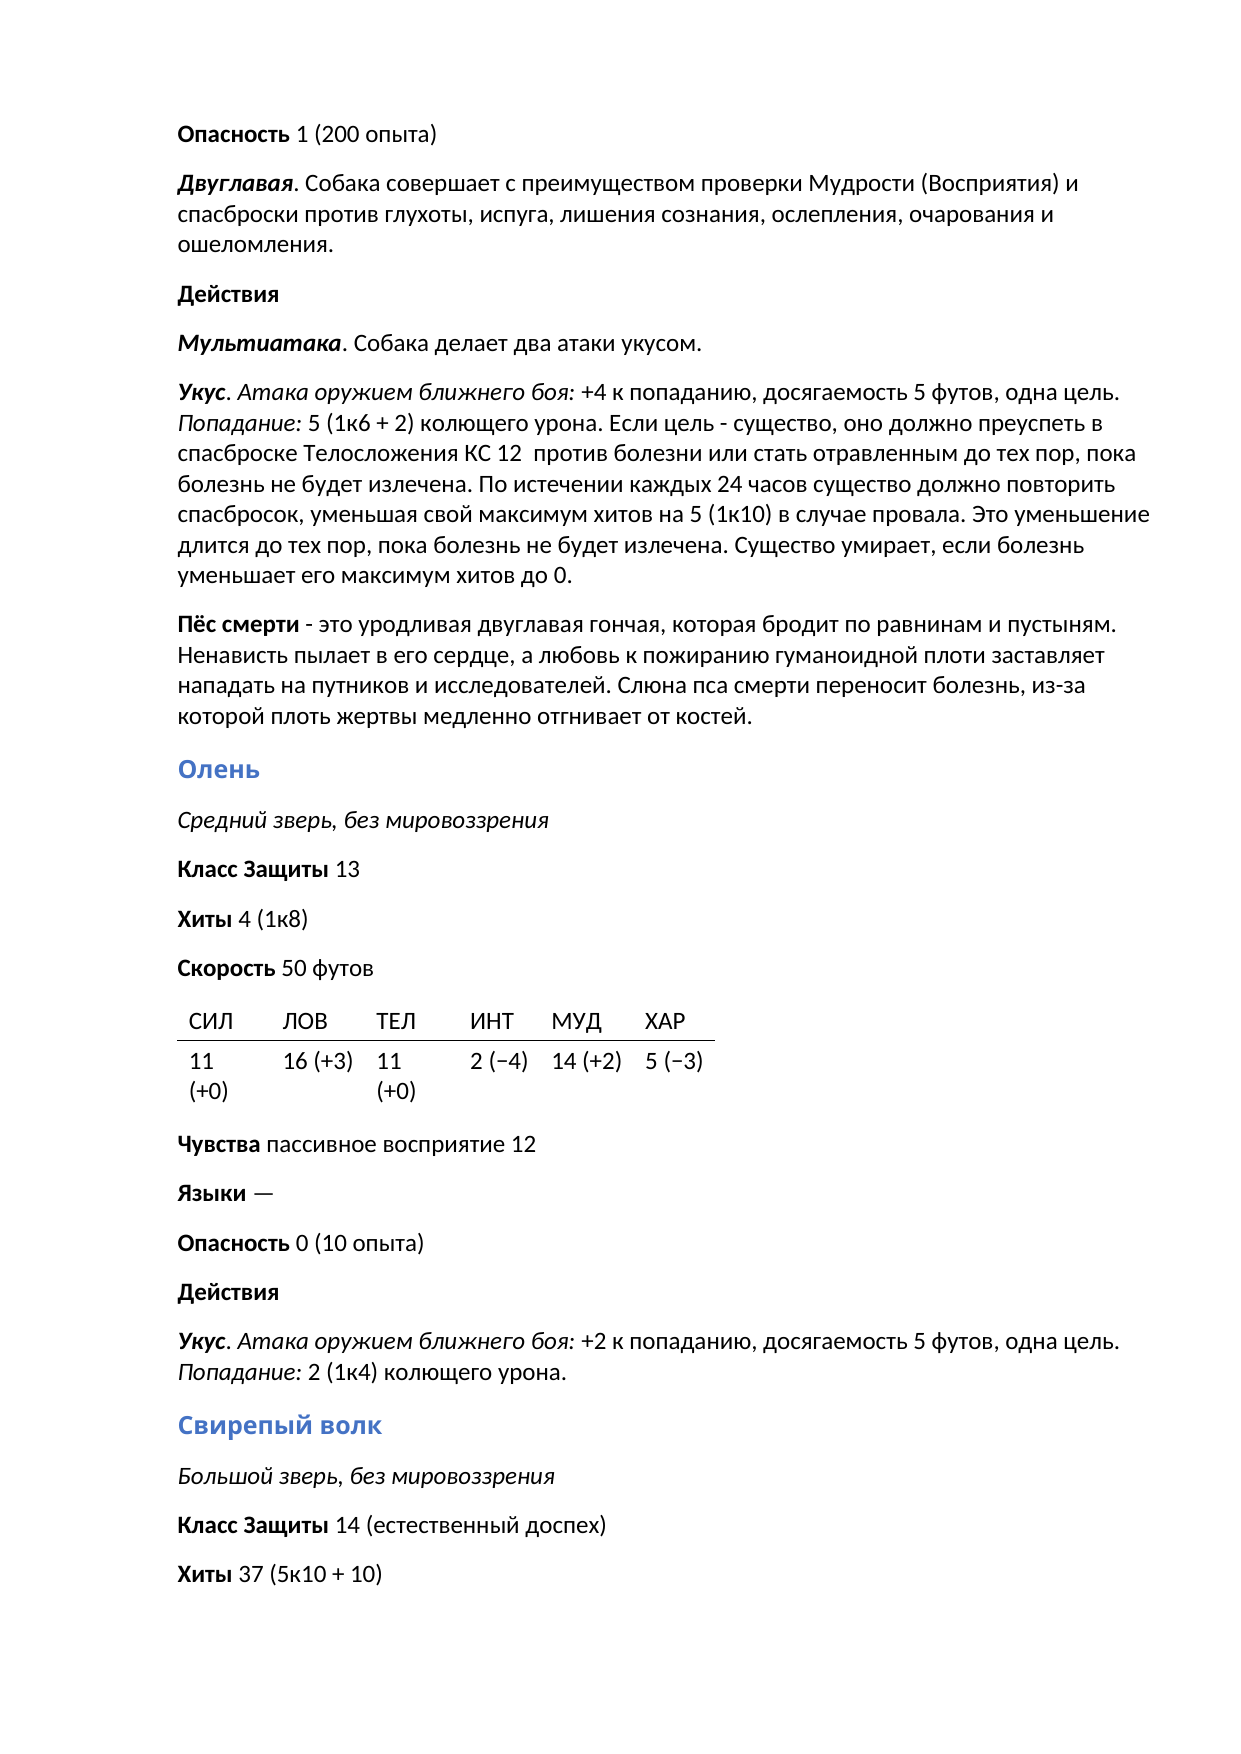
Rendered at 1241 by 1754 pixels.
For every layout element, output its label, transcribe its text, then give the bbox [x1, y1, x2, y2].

table_cell 14 (+2) [540, 1041, 634, 1109]
text Класс Защиты 14 (естественный доспех) [177, 1509, 1152, 1540]
table_header СИЛ [177, 1001, 271, 1039]
text Действия [177, 278, 1152, 308]
subtitle Свирепый волк [177, 1407, 1152, 1441]
table_cell 5 (−3) [634, 1041, 715, 1109]
text Пёс смерти - это уродливая двуглавая гончая, которая бродит по равнинам и пустыням. Ненависть пылает в его сердце, а любовь к пожиранию гуманоидной плоти заставляет нападать на путников и исследователей. Слюна пса смерти переносит болезнь, из-за которой плоть жертвы медленно отгнивает от костей. [177, 609, 1152, 731]
table_cell 11 (+0) [365, 1041, 459, 1109]
text Языки — [177, 1178, 1152, 1208]
text Класс Защиты 13 [177, 854, 1152, 884]
text Укус. Атака оружием ближнего боя: +2 к попаданию, досягаемость 5 футов, одна цель. Попадание: 2 (1к4) колющего урона. [177, 1325, 1152, 1386]
text Средний зверь, без мировоззрения [177, 804, 1152, 835]
text Действия [177, 1276, 1152, 1307]
text Укус. Атака оружием ближнего боя: +4 к попаданию, досягаемость 5 футов, одна цель. Попадание: 5 (1к6 + 2) колющего урона. Если цель - существо, оно должно преуспеть в спасброске Телосложения КС 12 против болезни или стать отравленным до тех пор, пока болезнь не будет излечена. По истечении каждых 24 часов существо должно повторить спасбросок, уменьшая свой максимум хитов на 5 (1к10) в случае провала. Это уменьшение длится до тех пор, пока болезнь не будет излечена. Существо умирает, если болезнь уменьшает его максимум хитов до 0. [177, 376, 1152, 590]
table_header МУД [540, 1001, 634, 1039]
table_cell 16 (+3) [271, 1041, 365, 1109]
text Опасность 0 (10 опыта) [177, 1227, 1152, 1257]
table_header ХАР [634, 1001, 715, 1039]
text Чувства пассивное восприятие 12 [177, 1128, 1152, 1159]
table_header ЛОВ [271, 1001, 365, 1039]
table_header ТЕЛ [365, 1001, 459, 1039]
subtitle Олень [177, 752, 1152, 786]
text Мультиатака. Собака делает два атаки укусом. [177, 327, 1152, 357]
text Двуглавая. Собака совершает с преимуществом проверки Мудрости (Восприятия) и спасброски против глухоты, испуга, лишения сознания, ослепления, очарования и ошеломления. [177, 167, 1152, 259]
table_cell 11 (+0) [177, 1041, 271, 1109]
text Хиты 37 (5к10 + 10) [177, 1559, 1152, 1589]
text Большой зверь, без мировоззрения [177, 1460, 1152, 1491]
text Хиты 4 (1к8) [177, 903, 1152, 933]
table_cell 2 (−4) [459, 1041, 540, 1109]
text Скорость 50 футов [177, 952, 1152, 983]
table_header ИНТ [459, 1001, 540, 1039]
text Опасность 1 (200 опыта) [177, 118, 1152, 149]
